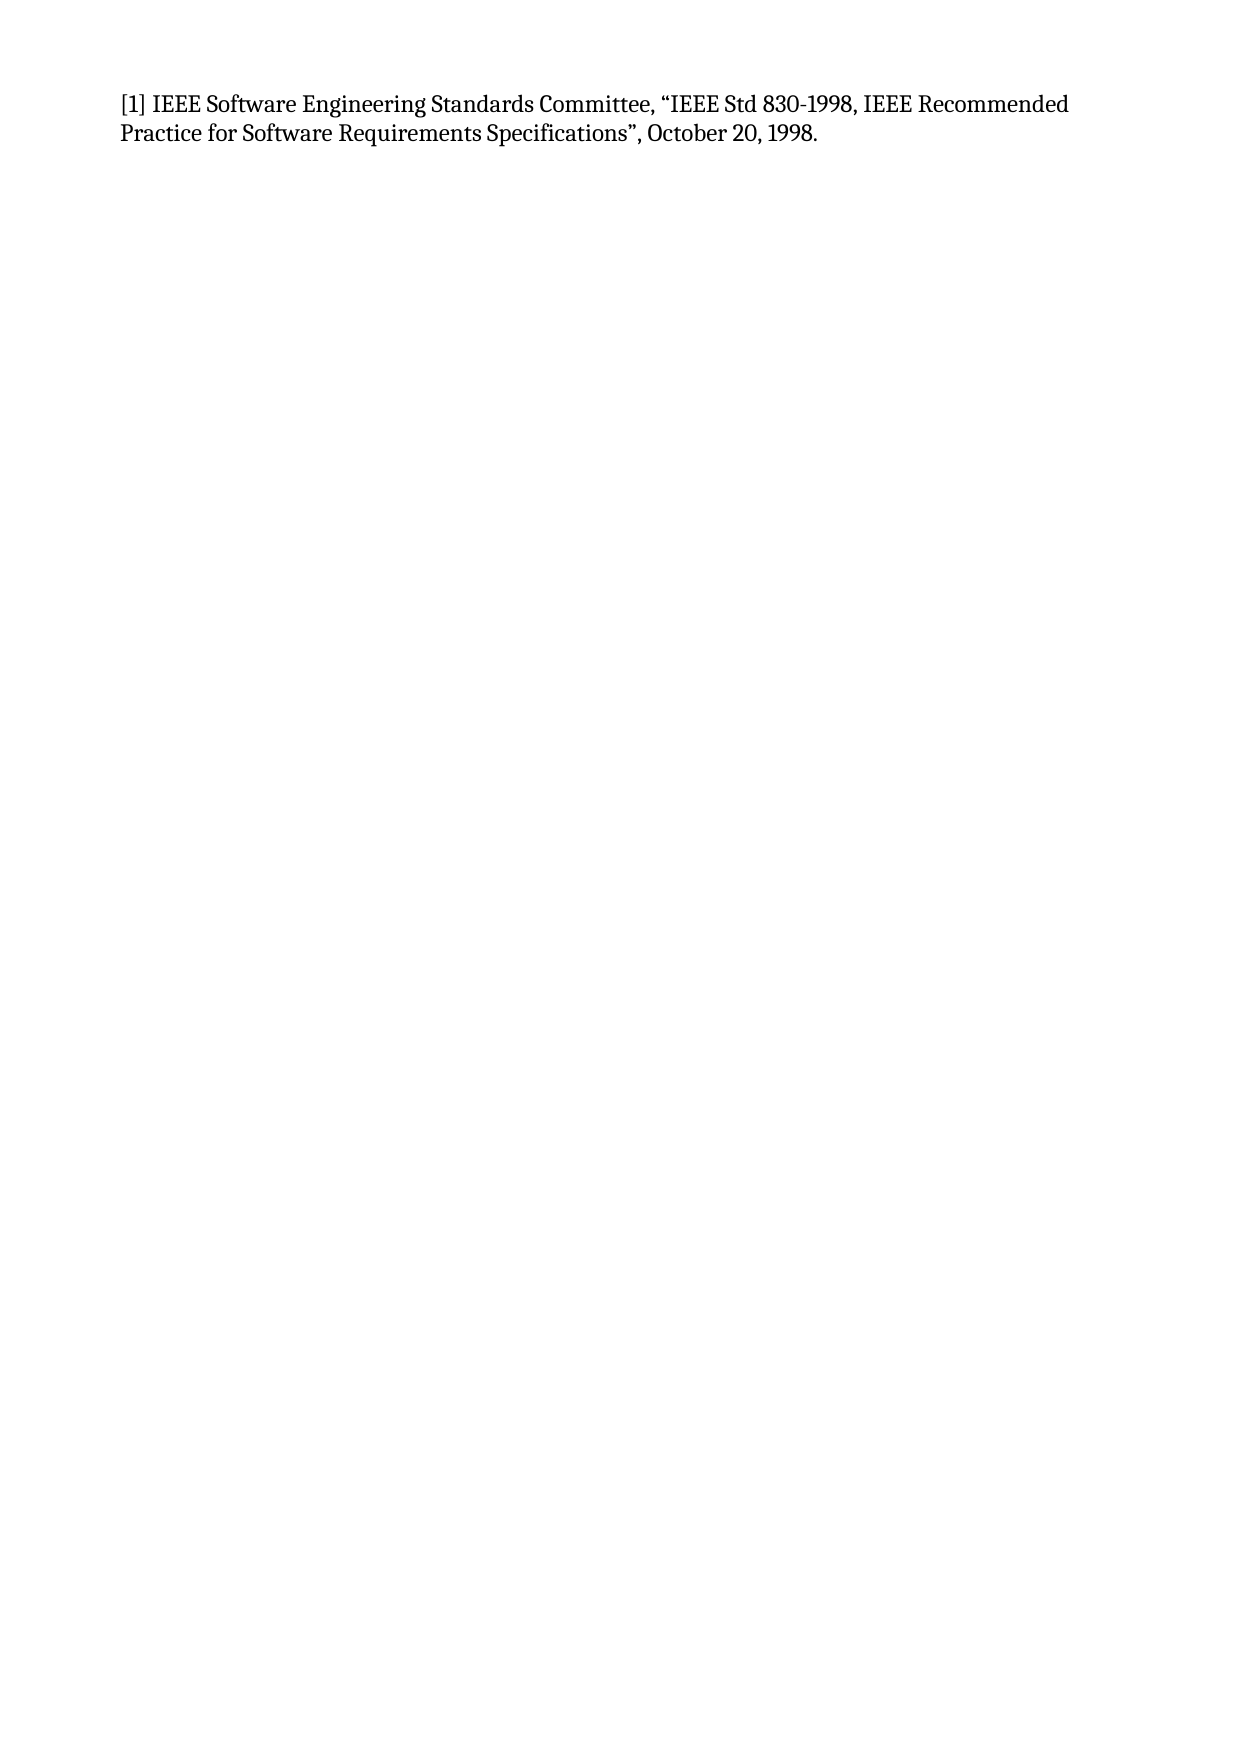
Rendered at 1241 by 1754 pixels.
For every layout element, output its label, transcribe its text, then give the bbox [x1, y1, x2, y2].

text [1] IEEE Software Engineering Standards Committee, “IEEE Std 830-1998, IEEE Recommended Practice for Software Requirements Specifications”, October 20, 1998. [120, 90, 1150, 147]
